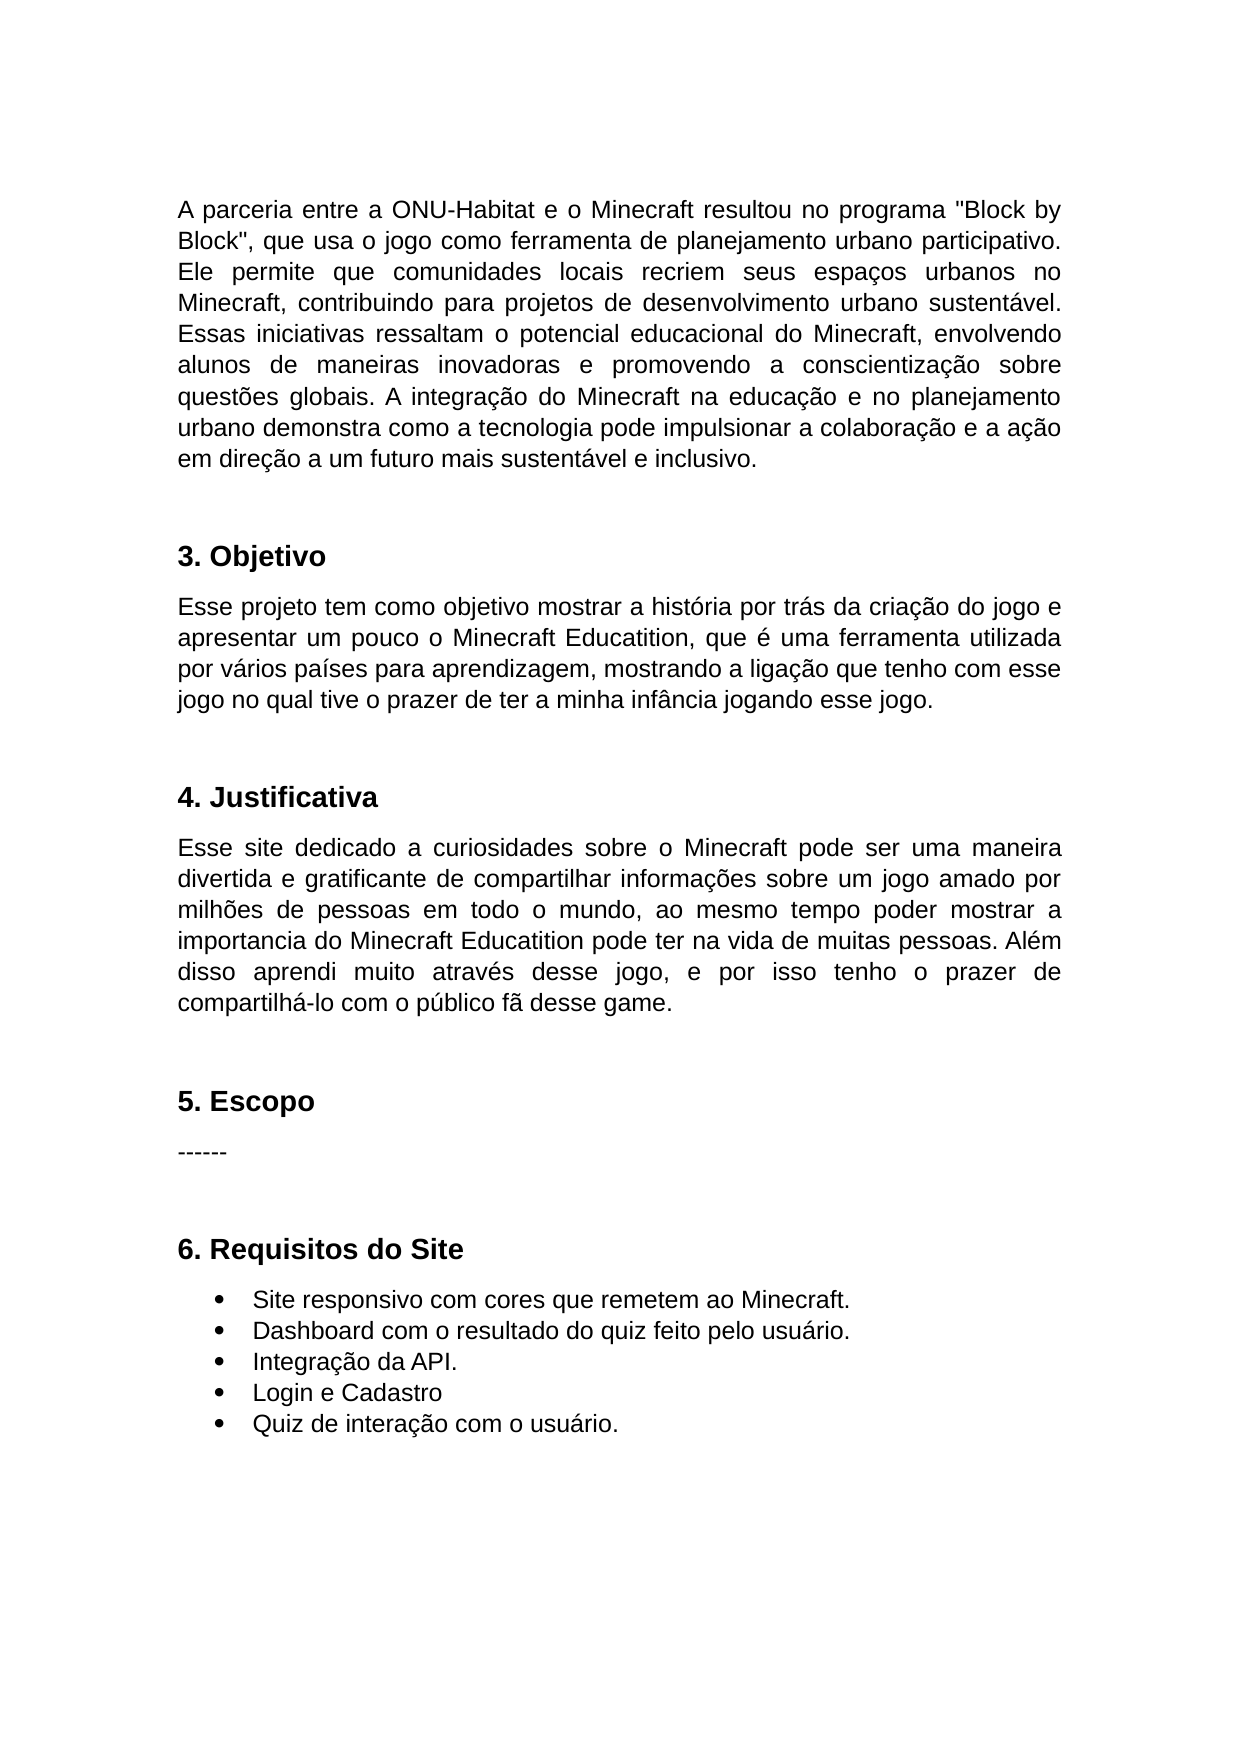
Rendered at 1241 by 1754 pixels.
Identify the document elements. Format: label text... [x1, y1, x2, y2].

text Esse projeto tem como objetivo mostrar a história por trás da criação do jogo e apresentar um pouco o Minecraft Educatition, que é uma ferramenta utilizada por vários países para aprendizagem, mostrando a ligação que tenho com esse jogo no qual tive o prazer de ter a minha infância jogando esse jogo. [177, 592, 1063, 714]
text 3. Objetivo [177, 539, 1063, 573]
list Dashboard com o resultado do quiz feito pelo usuário. [215, 1316, 1063, 1345]
list Integração da API. [215, 1347, 1063, 1376]
text Esse site dedicado a curiosidades sobre o Minecraft pode ser uma maneira divertida e gratificante de compartilhar informações sobre um jogo amado por milhões de pessoas em todo o mundo, ao mesmo tempo poder mostrar a importancia do Minecraft Educatition pode ter na vida de muitas pessoas. Além disso aprendi muito através desse jogo, e por isso tenho o prazer de compartilhá-lo com o público fã desse game. [177, 833, 1063, 1017]
text 4. Justificativa [177, 780, 1063, 814]
list Site responsivo com cores que remetem ao Minecraft. [215, 1285, 1063, 1314]
text 6. Requisitos do Site [177, 1232, 1063, 1266]
text 5. Escopo [177, 1084, 1063, 1117]
list Login e Cadastro [215, 1378, 1063, 1407]
text A parceria entre a ONU-Habitat e o Minecraft resultou no programa "Block by Block", que usa o jogo como ferramenta de planejamento urbano participativo. Ele permite que comunidades locais recriem seus espaços urbanos no Minecraft, contribuindo para projetos de desenvolvimento urbano sustentável. Essas iniciativas ressaltam o potencial educacional do Minecraft, envolvendo alunos de maneiras inovadoras e promovendo a conscientização sobre questões globais. A integração do Minecraft na educação e no planejamento urbano demonstra como a tecnologia pode impulsionar a colaboração e a ação em direção a um futuro mais sustentável e inclusivo. [177, 195, 1063, 472]
text ------ [177, 1137, 1063, 1165]
list Quiz de interação com o usuário. [215, 1409, 1063, 1438]
